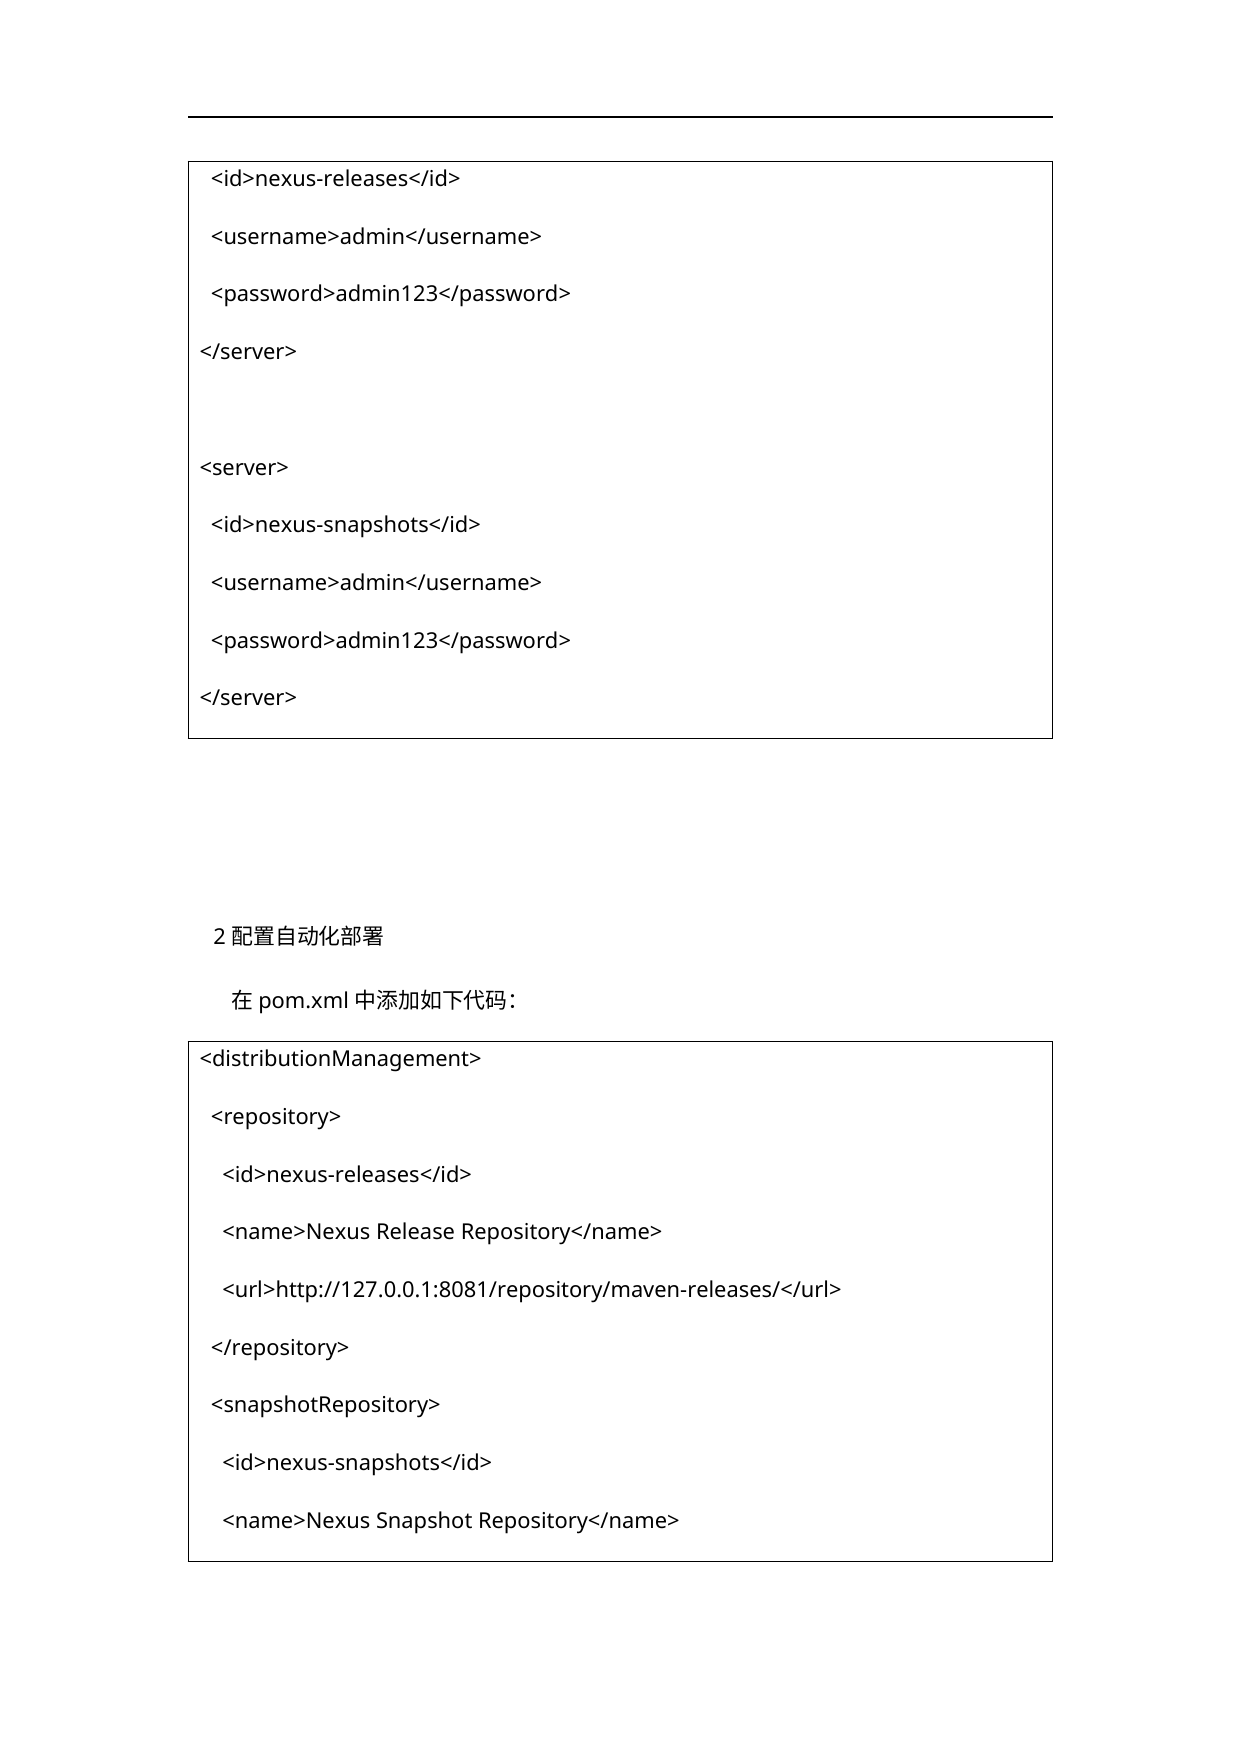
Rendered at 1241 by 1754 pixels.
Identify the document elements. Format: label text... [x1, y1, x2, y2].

text 在 pom.xml 中添加如下代码： [187, 983, 1053, 1015]
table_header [189, 1042, 1052, 1561]
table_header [189, 162, 1052, 738]
subtitle 配置自动化部署 [187, 918, 1053, 951]
